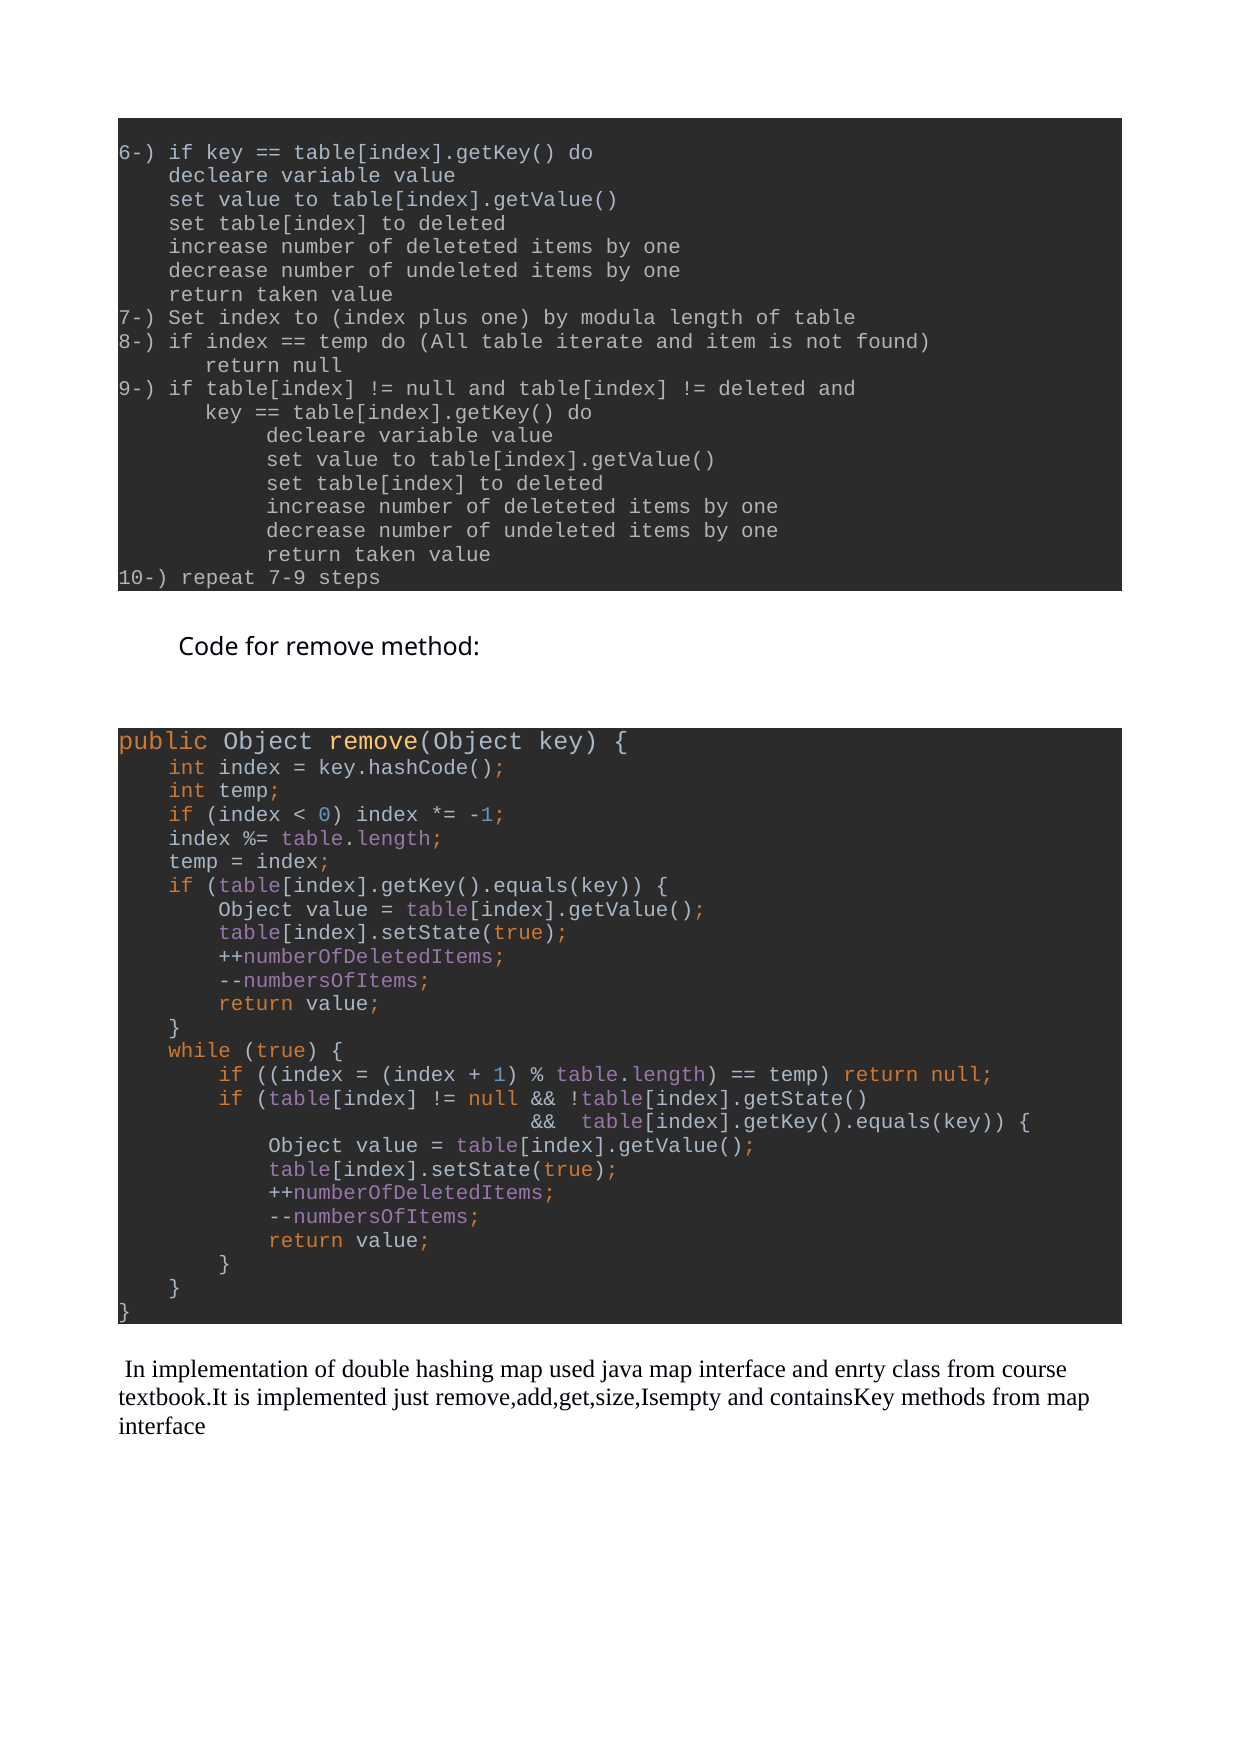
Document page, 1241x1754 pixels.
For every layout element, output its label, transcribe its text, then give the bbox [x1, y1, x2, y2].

text 10-) repeat 7-9 steps [118, 567, 1122, 591]
text if (index < 0) index *= -1; [118, 804, 1122, 828]
text while (true) { [118, 1041, 1122, 1064]
text set value to table[index].getValue() [118, 189, 1122, 213]
text int index = key.hashCode(); [118, 757, 1122, 780]
text set table[index] to deleted [118, 473, 1122, 496]
text key == table[index].getKey() do [118, 402, 1122, 426]
text if (table[index] != null && !table[index].getState() [118, 1088, 1122, 1111]
text } [118, 1277, 1122, 1301]
text public Object remove(Object key) { [118, 728, 1122, 757]
text 7-) Set index to (index plus one) by modula length of table [118, 307, 1122, 331]
subtitle Code for remove method: [178, 628, 1122, 663]
text } [118, 1017, 1122, 1041]
text decrease number of undeleted items by one [118, 260, 1122, 284]
text int temp; [118, 780, 1122, 804]
text return value; [118, 1230, 1122, 1253]
text return taken value [118, 284, 1122, 307]
text --numbersOfItems; [118, 969, 1122, 993]
text increase number of deleteted items by one [118, 496, 1122, 520]
text increase number of deleteted items by one [118, 236, 1122, 260]
text set value to table[index].getValue() [118, 449, 1122, 473]
text set table[index] to deleted [118, 213, 1122, 236]
text ++numberOfDeletedItems; [118, 1182, 1122, 1206]
text } [118, 1301, 1122, 1324]
text ++numberOfDeletedItems; [118, 946, 1122, 969]
text } [118, 1253, 1122, 1277]
text if (table[index].getKey().equals(key)) { [118, 875, 1122, 899]
text return null [118, 354, 1122, 378]
text return taken value [118, 544, 1122, 567]
text return value; [118, 993, 1122, 1017]
text table[index].setState(true); [118, 922, 1122, 946]
text 6-) if key == table[index].getKey() do [118, 142, 1122, 165]
text In implementation of double hashing map used java map interface and enrty class from course textbook.It is implemented just remove,add,get,size,Isempty and containsKey methods from map interface [118, 1354, 1122, 1440]
text 8-) if index == temp do (All table iterate and item is not found) [118, 331, 1122, 354]
text table[index].setState(true); [118, 1159, 1122, 1182]
text decleare variable value [118, 426, 1122, 449]
text Object value = table[index].getValue(); [118, 899, 1122, 922]
text && table[index].getKey().equals(key)) { [118, 1111, 1122, 1135]
text temp = index; [118, 851, 1122, 875]
text decrease number of undeleted items by one [118, 520, 1122, 544]
text if ((index = (index + 1) % table.length) == temp) return null; [118, 1064, 1122, 1088]
text Object value = table[index].getValue(); [118, 1135, 1122, 1159]
text --numbersOfItems; [118, 1206, 1122, 1230]
text index %= table.length; [118, 828, 1122, 851]
text 9-) if table[index] != null and table[index] != deleted and [118, 378, 1122, 402]
text decleare variable value [118, 165, 1122, 189]
